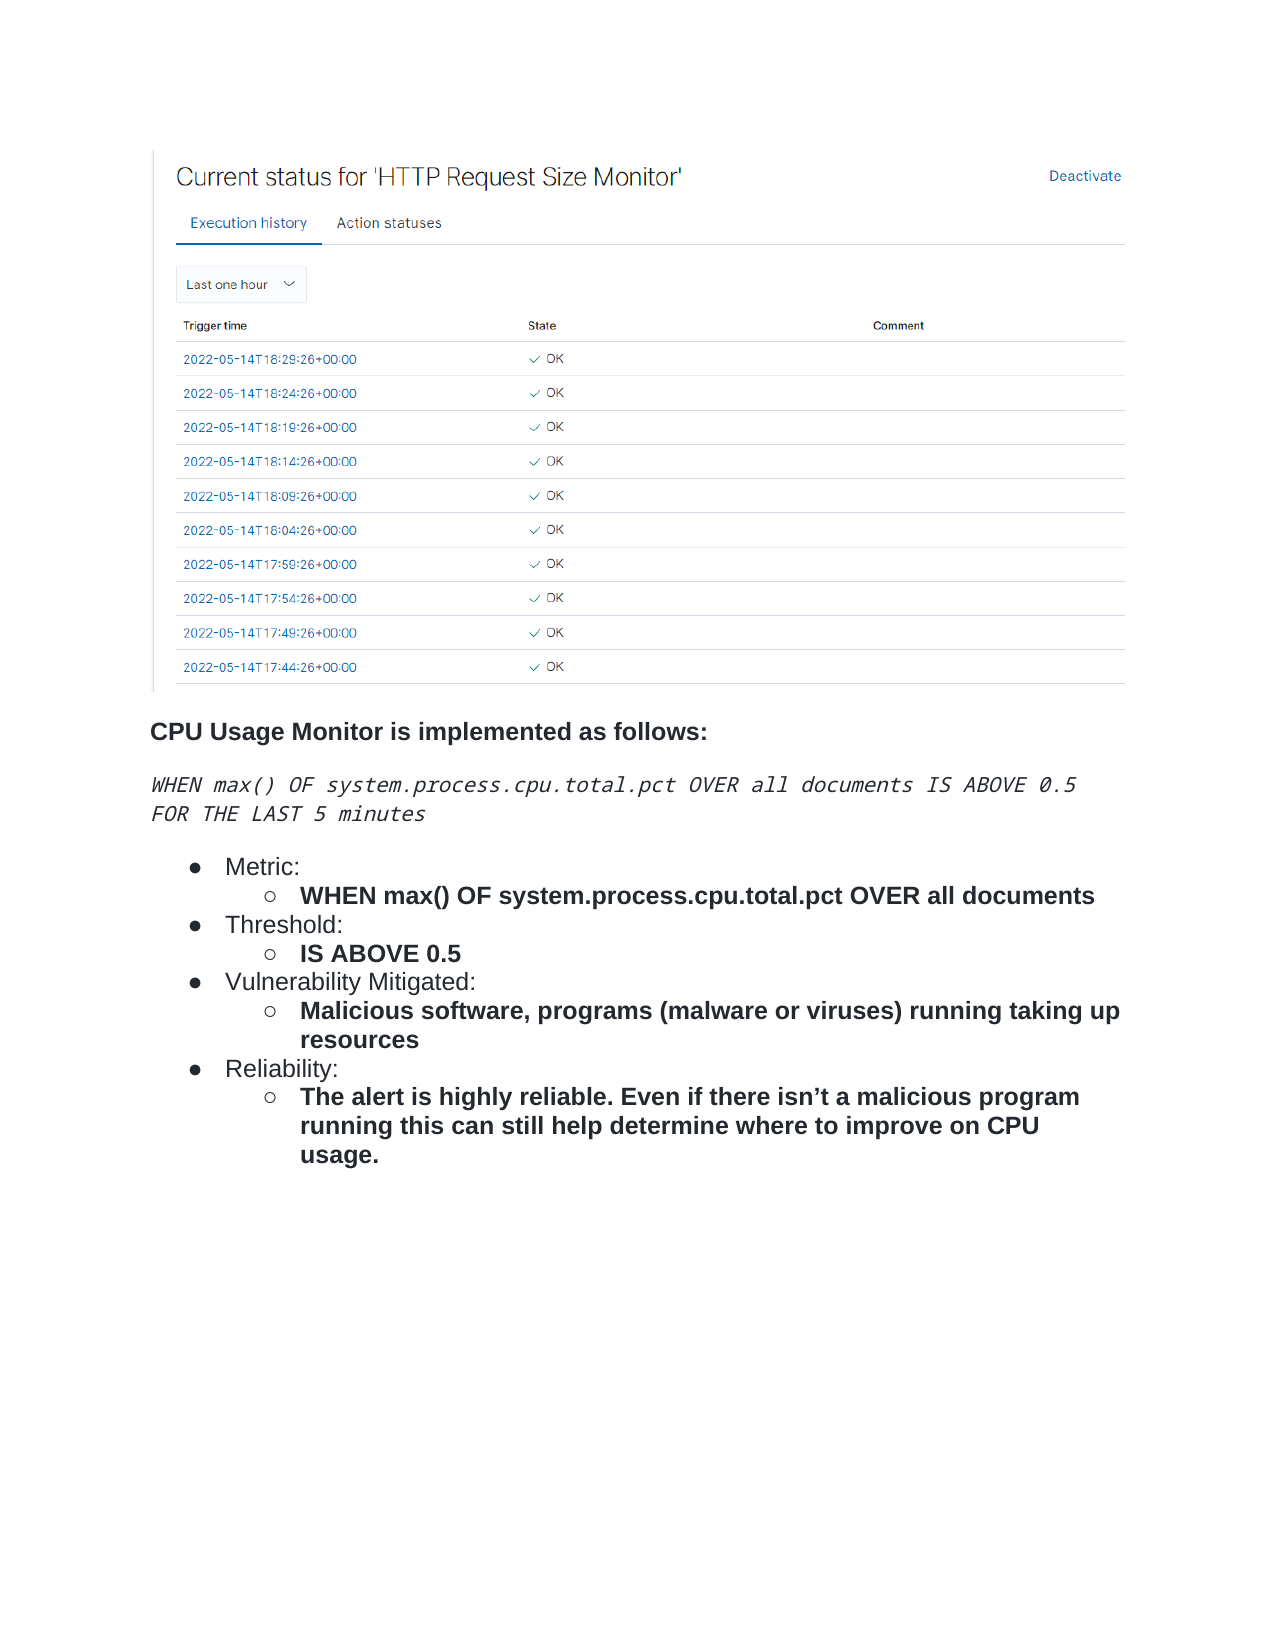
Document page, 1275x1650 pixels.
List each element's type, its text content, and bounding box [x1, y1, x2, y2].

list Threshold: [187, 910, 1125, 938]
list Malicious software, programs (malware or viruses) running taking up resources [262, 996, 1125, 1053]
list WHEN max() OF system.process.cpu.total.pct OVER all documents [262, 881, 1125, 910]
list Vulnerability Mitigated: [187, 967, 1125, 996]
list The alert is highly reliable. Even if there isn’t a malicious program running this can still help determine where to improve on CPU usage. [262, 1082, 1125, 1168]
list Reliability: [187, 1053, 1125, 1082]
list Metric: [187, 852, 1125, 881]
text CPU Usage Monitor is implemented as follows: [150, 717, 1125, 745]
picture [150, 150, 1125, 692]
text WHEN max() OF system.process.cpu.total.pct OVER all documents IS ABOVE 0.5 FOR THE LAST 5 minutes [150, 770, 1125, 827]
list IS ABOVE 0.5 [262, 938, 1125, 967]
